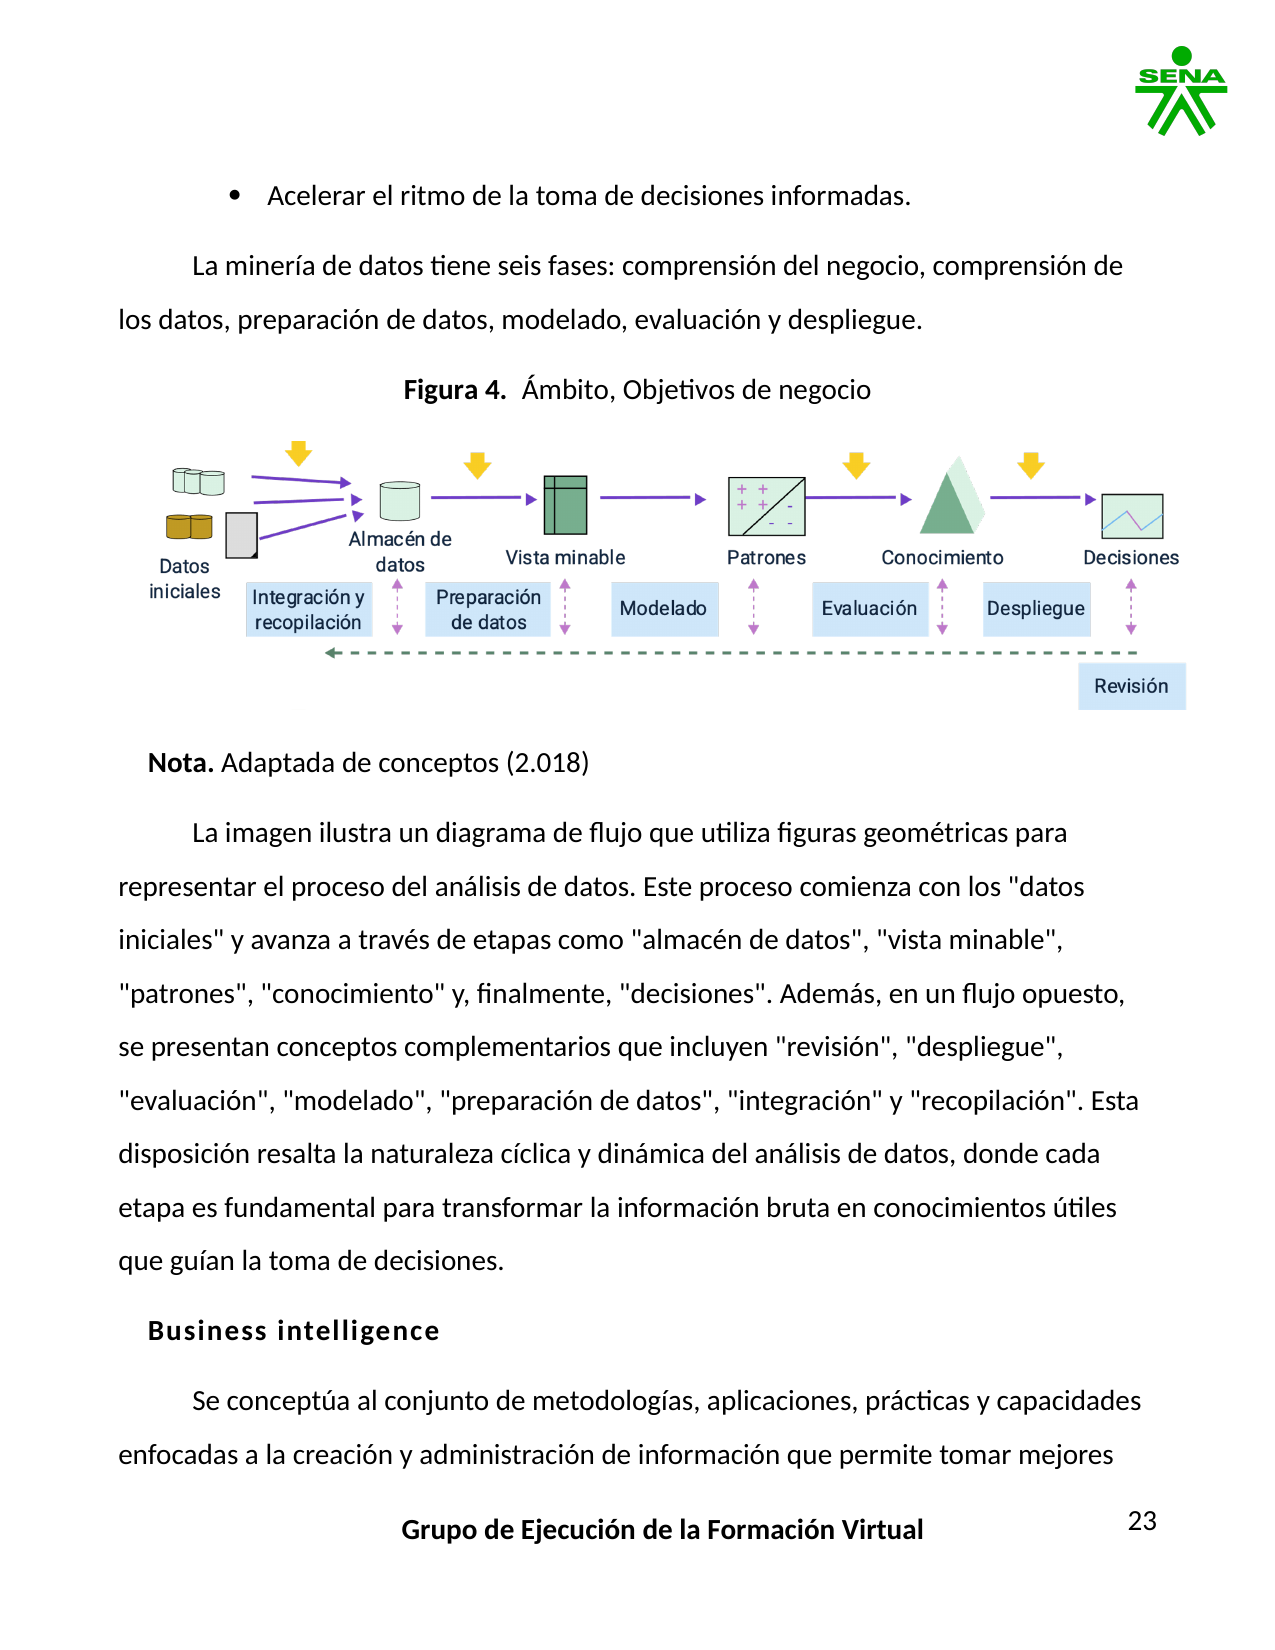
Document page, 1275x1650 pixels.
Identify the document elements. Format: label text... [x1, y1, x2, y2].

text La imagen ilustra un diagrama de flujo que utiliza figuras geométricas para representar el proceso del análisis de datos. Este proceso comienza con los "datos iniciales" y avanza a través de etapas como "almacén de datos", "vista minable", "patrones", "conocimiento" y, finalmente, "decisiones". Además, en un flujo opuesto, se presentan conceptos complementarios que incluyen "revisión", "despliegue", "evaluación", "modelado", "preparación de datos", "integración" y "recopilación". Esta disposición resalta la naturaleza cíclica y dinámica del análisis de datos, donde cada etapa es fundamental para transformar la información bruta en conocimientos útiles que guían la toma de decisiones. [118, 814, 1157, 1278]
picture [1135, 46, 1228, 136]
text Ámbito, Objetivos de negocio [118, 371, 1157, 406]
text Business intelligence [118, 1312, 1157, 1348]
text Nota. Adaptada de conceptos (2.018) [118, 744, 1157, 780]
picture [147, 441, 1187, 710]
list Acelerar el ritmo de la toma de decisiones informadas. [229, 177, 1157, 213]
text La minería de datos tiene seis fases: comprensión del negocio, comprensión de los datos, preparación de datos, modelado, evaluación y despliegue. [118, 247, 1157, 336]
